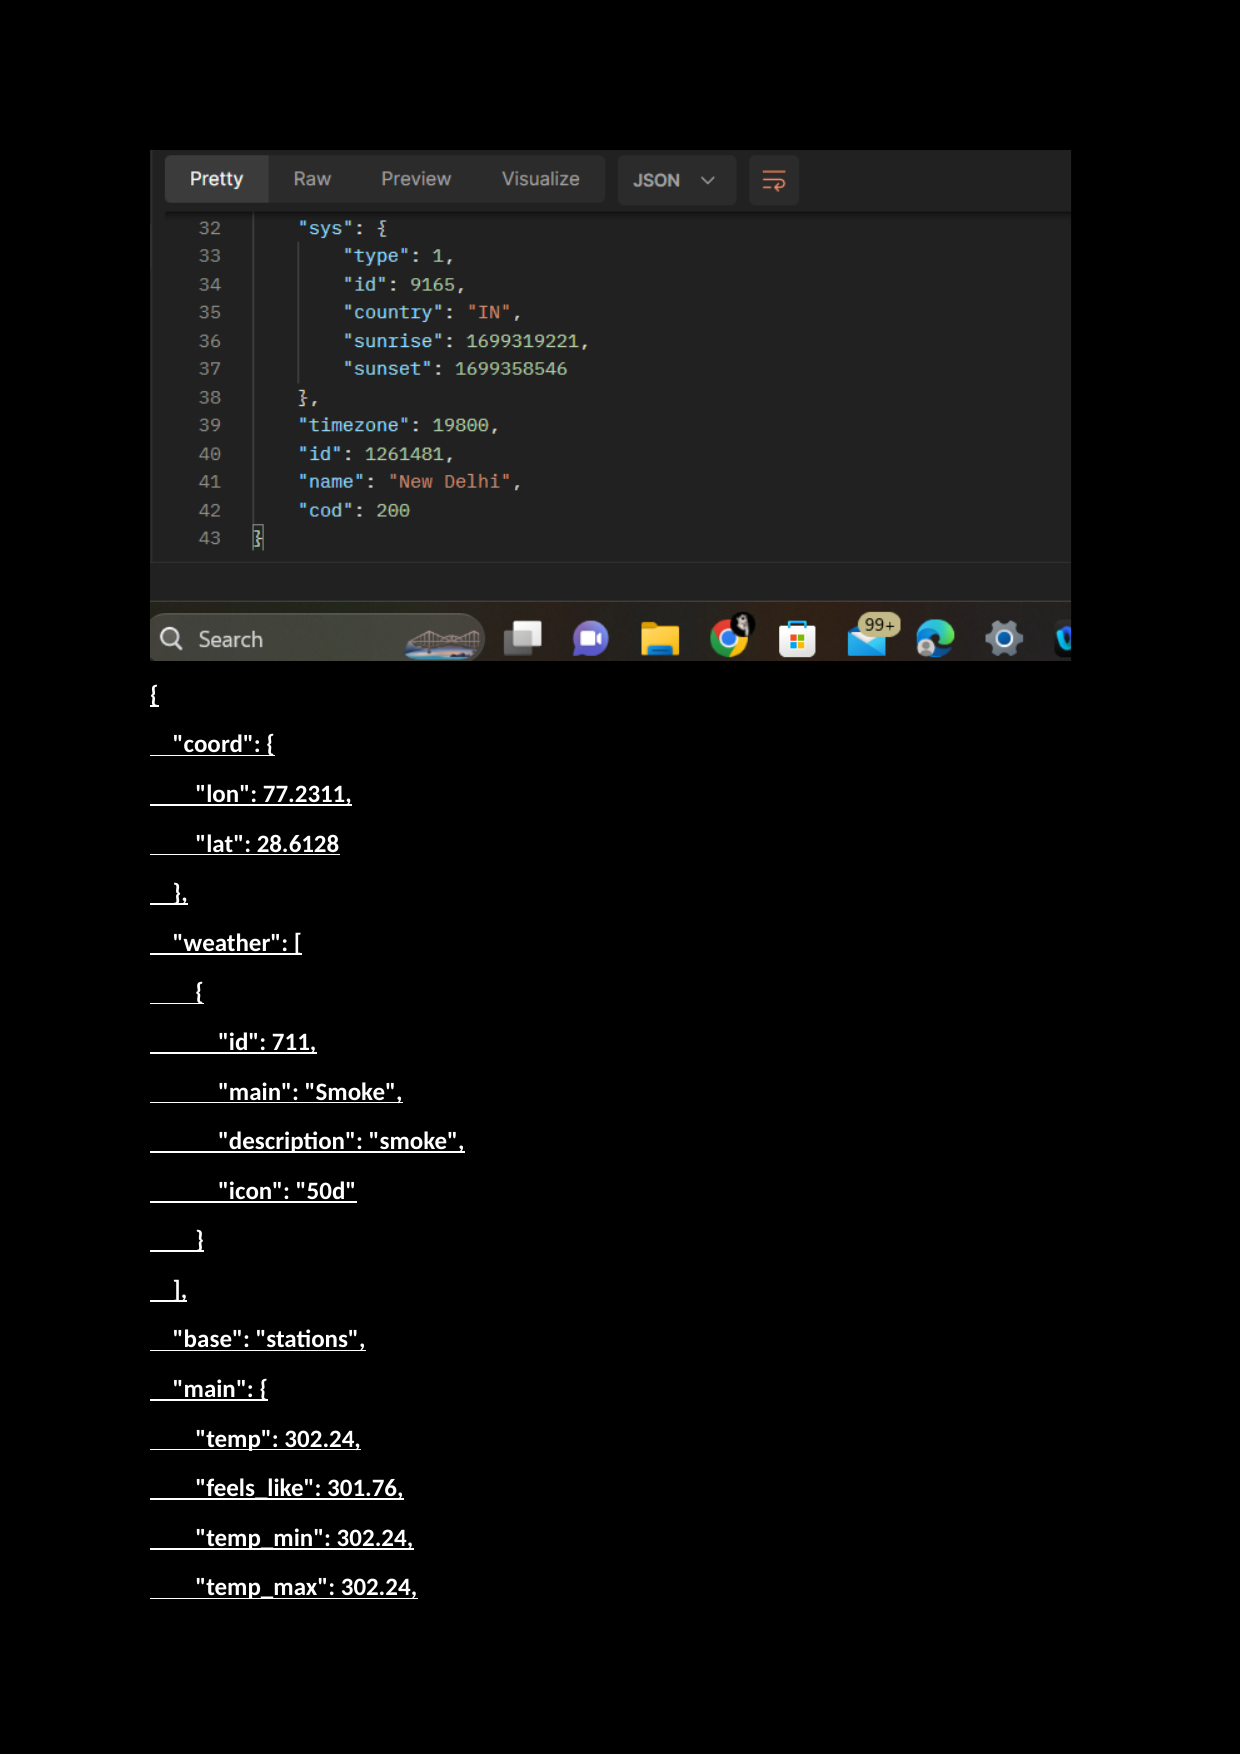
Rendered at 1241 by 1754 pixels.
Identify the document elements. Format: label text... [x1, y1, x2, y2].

text "feels_like": 301.76, [150, 1472, 1090, 1503]
text "temp_max": 302.24, [150, 1571, 1090, 1602]
text "description": "smoke", [150, 1125, 1090, 1156]
text { [150, 679, 1090, 709]
text ], [150, 1274, 1090, 1304]
text "main": { [150, 1373, 1090, 1404]
text "lat": 28.6128 [150, 828, 1090, 858]
text "icon": "50d" [150, 1175, 1090, 1205]
text "base": "stations", [150, 1323, 1090, 1354]
text "id": 711, [150, 1026, 1090, 1057]
picture [150, 150, 1072, 661]
text "lon": 77.2311, [150, 778, 1090, 809]
text { [150, 976, 1090, 1007]
text } [150, 1224, 1090, 1255]
text "weather": [ [150, 927, 1090, 957]
text "temp_min": 302.24, [150, 1522, 1090, 1552]
text "main": "Smoke", [150, 1076, 1090, 1106]
text "coord": { [150, 728, 1090, 759]
text "temp": 302.24, [150, 1423, 1090, 1453]
text }, [150, 877, 1090, 908]
